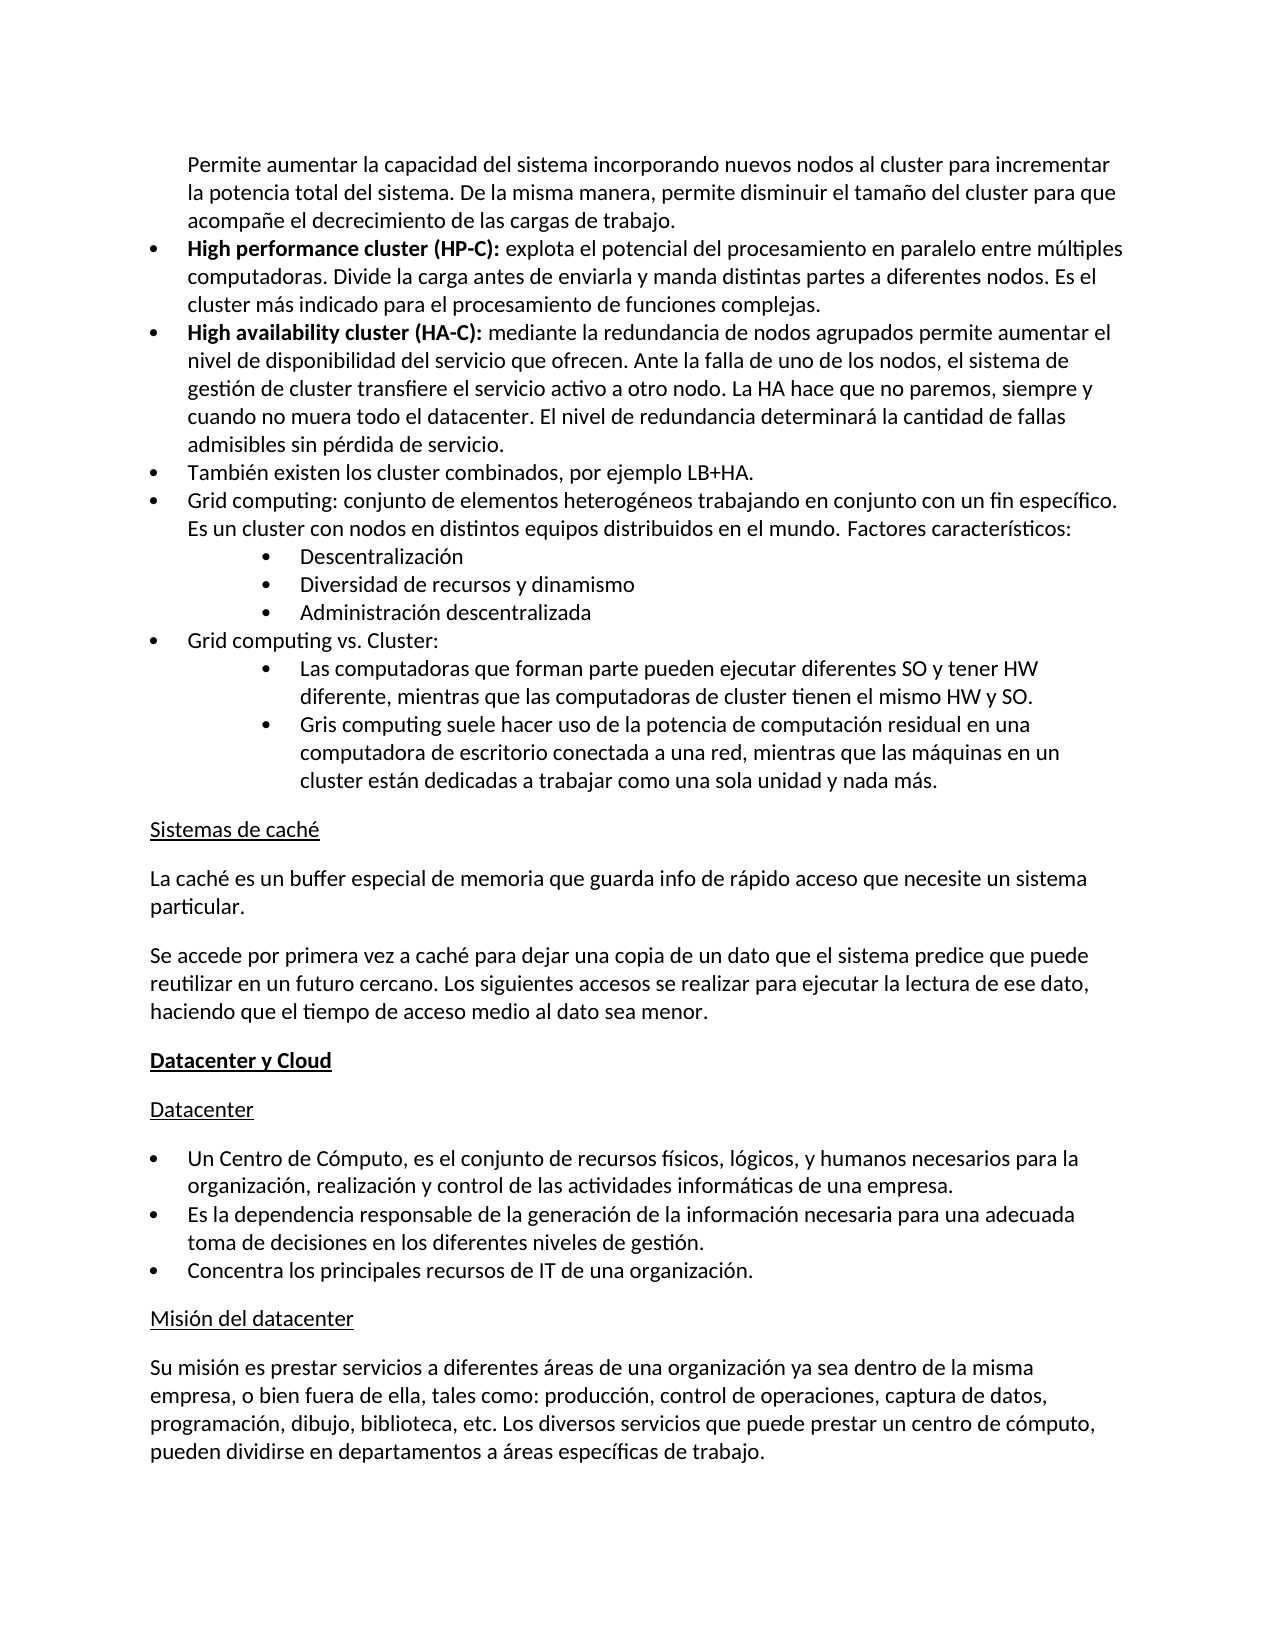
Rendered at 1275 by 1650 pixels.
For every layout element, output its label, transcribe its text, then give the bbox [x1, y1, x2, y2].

text Su misión es prestar servicios a diferentes áreas de una organización ya sea dentro de la misma empresa, o bien fuera de ella, tales como: producción, control de operaciones, captura de datos, programación, dibujo, biblioteca, etc. Los diversos servicios que puede prestar un centro de cómputo, pueden dividirse en departamentos a áreas específicas de trabajo. [150, 1353, 1125, 1466]
list Descentralización [262, 542, 1125, 570]
text Datacenter y Cloud [150, 1046, 1125, 1074]
text Misión del datacenter [150, 1304, 1125, 1333]
list Administración descentralizada [262, 598, 1125, 626]
text Se accede por primera vez a caché para dejar una copia de un dato que el sistema predice que puede reutilizar en un futuro cercano. Los siguientes accesos se realizar para ejecutar la lectura de ese dato, haciendo que el tiempo de acceso medio al dato sea menor. [150, 941, 1125, 1025]
text La caché es un buffer especial de memoria que guarda info de rápido acceso que necesite un sistema particular. [150, 864, 1125, 920]
list High availability cluster (HA-C): mediante la redundancia de nodos agrupados permite aumentar el nivel de disponibilidad del servicio que ofrecen. Ante la falla de uno de los nodos, el sistema de gestión de cluster transfiere el servicio activo a otro nodo. La HA hace que no paremos, siempre y cuando no muera todo el datacenter. El nivel de redundancia determinará la cantidad de fallas admisibles sin pérdida de servicio. [150, 318, 1125, 458]
text Sistemas de caché [150, 815, 1125, 843]
list Concentra los principales recursos de IT de una organización. [150, 1256, 1125, 1284]
list Diversidad de recursos y dinamismo [262, 570, 1125, 598]
list Gris computing suele hacer uso de la potencia de computación residual en una computadora de escritorio conectada a una red, mientras que las máquinas en un cluster están dedicadas a trabajar como una sola unidad y nada más. [262, 710, 1125, 794]
text Datacenter [150, 1095, 1125, 1123]
text Permite aumentar la capacidad del sistema incorporando nuevos nodos al cluster para incrementar la potencia total del sistema. De la misma manera, permite disminuir el tamaño del cluster para que acompañe el decrecimiento de las cargas de trabajo. [187, 150, 1125, 234]
list También existen los cluster combinados, por ejemplo LB+HA. [150, 458, 1125, 486]
list Las computadoras que forman parte pueden ejecutar diferentes SO y tener HW diferente, mientras que las computadoras de cluster tienen el mismo HW y SO. [262, 654, 1125, 710]
list Un Centro de Cómputo, es el conjunto de recursos físicos, lógicos, y humanos necesarios para la organización, realización y control de las actividades informáticas de una empresa. [150, 1144, 1125, 1200]
list Es la dependencia responsable de la generación de la información necesaria para una adecuada toma de decisiones en los diferentes niveles de gestión. [150, 1200, 1125, 1256]
list High performance cluster (HP-C): explota el potencial del procesamiento en paralelo entre múltiples computadoras. Divide la carga antes de enviarla y manda distintas partes a diferentes nodos. Es el cluster más indicado para el procesamiento de funciones complejas. [150, 234, 1125, 318]
list Grid computing vs. Cluster: [150, 626, 1125, 654]
list Grid computing: conjunto de elementos heterogéneos trabajando en conjunto con un fin específico. Es un cluster con nodos en distintos equipos distribuidos en el mundo. Factores característicos: [150, 486, 1125, 542]
